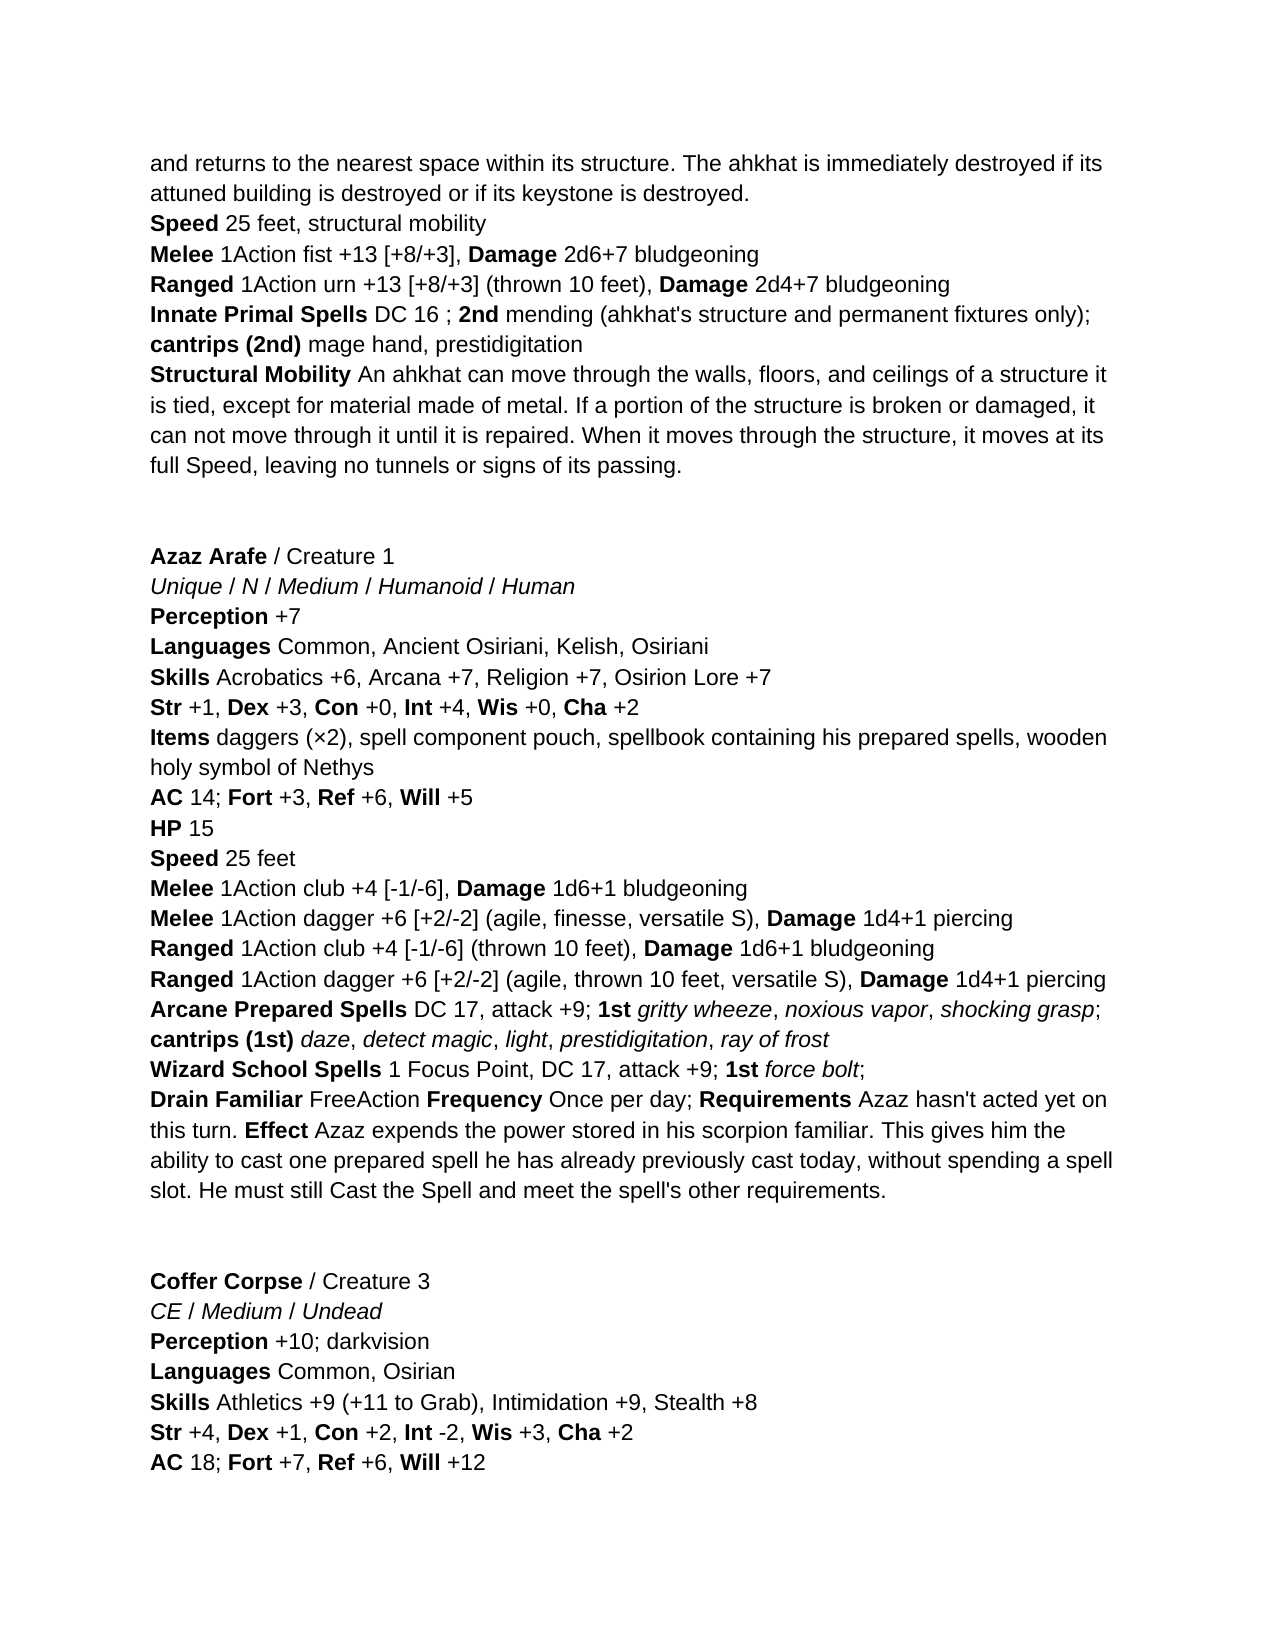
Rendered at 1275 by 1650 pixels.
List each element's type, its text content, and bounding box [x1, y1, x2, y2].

text Perception +7 [150, 603, 1125, 629]
text Items daggers (×2), spell component pouch, spellbook containing his prepared spells, wooden holy symbol of Nethys [150, 724, 1125, 781]
text Ranged 1Action urn +13 [+8/+3] (thrown 10 feet), Damage 2d4+7 bludgeoning [150, 271, 1125, 297]
text Perception +10; darkvision [150, 1328, 1125, 1354]
text Coffer Corpse / Creature 3 [150, 1268, 1125, 1294]
text Speed 25 feet, structural mobility [150, 210, 1125, 237]
text Str +1, Dex +3, Con +0, Int +4, Wis +0, Cha +2 [150, 694, 1125, 720]
text Speed 25 feet [150, 845, 1125, 871]
text Wizard School Spells 1 Focus Point, DC 17, attack +9; 1st force bolt; [150, 1056, 1125, 1083]
text Str +4, Dex +1, Con +2, Int -2, Wis +3, Cha +2 [150, 1419, 1125, 1445]
text AC 14; Fort +3, Ref +6, Will +5 [150, 784, 1125, 811]
text Languages Common, Ancient Osiriani, Kelish, Osiriani [150, 633, 1125, 660]
text Structural Mobility An ahkhat can move through the walls, floors, and ceilings of a structure it is tied, except for material made of metal. If a portion of the structure is broken or damaged, it can not move through it until it is repaired. When it moves through the structure, it moves at its full Speed, leaving no tunnels or signs of its passing. [150, 361, 1125, 478]
text Ranged 1Action club +4 [-1/-6] (thrown 10 feet), Damage 1d6+1 bludgeoning [150, 935, 1125, 962]
text Azaz Arafe / Creature 1 [150, 543, 1125, 569]
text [150, 150, 1125, 207]
text Innate Primal Spells DC 16 ; 2nd mending (ahkhat's structure and permanent fixtures only); cantrips (2nd) mage hand, prestidigitation [150, 301, 1125, 358]
text Melee 1Action fist +13 [+8/+3], Damage 2d6+7 bludgeoning [150, 241, 1125, 267]
text Ranged 1Action dagger +6 [+2/-2] (agile, thrown 10 feet, versatile S), Damage 1d4+1 piercing [150, 966, 1125, 992]
text CE / Medium / Undead [150, 1298, 1125, 1324]
text AC 18; Fort +7, Ref +6, Will +12 [150, 1449, 1125, 1475]
text Skills Athletics +9 (+11 to Grab), Intimidation +9, Stealth +8 [150, 1388, 1125, 1415]
text Melee 1Action dagger +6 [+2/-2] (agile, finesse, versatile S), Damage 1d4+1 piercing [150, 905, 1125, 932]
text Unique / N / Medium / Humanoid / Human [150, 573, 1125, 599]
text Arcane Prepared Spells DC 17, attack +9; 1st gritty wheeze, noxious vapor, shocking grasp; cantrips (1st) daze, detect magic, light, prestidigitation, ray of frost [150, 996, 1125, 1052]
text Melee 1Action club +4 [-1/-6], Damage 1d6+1 bludgeoning [150, 875, 1125, 901]
text Languages Common, Osirian [150, 1358, 1125, 1385]
text HP 15 [150, 814, 1125, 841]
text Skills Acrobatics +6, Arcana +7, Religion +7, Osirion Lore +7 [150, 663, 1125, 690]
text Drain Familiar FreeAction Frequency Once per day; Requirements Azaz hasn't acted yet on this turn. Effect Azaz expends the power stored in his scorpion familiar. This gives him the ability to cast one prepared spell he has already previously cast today, without spending a spell slot. He must still Cast the Spell and meet the spell's other requirements. [150, 1086, 1125, 1203]
